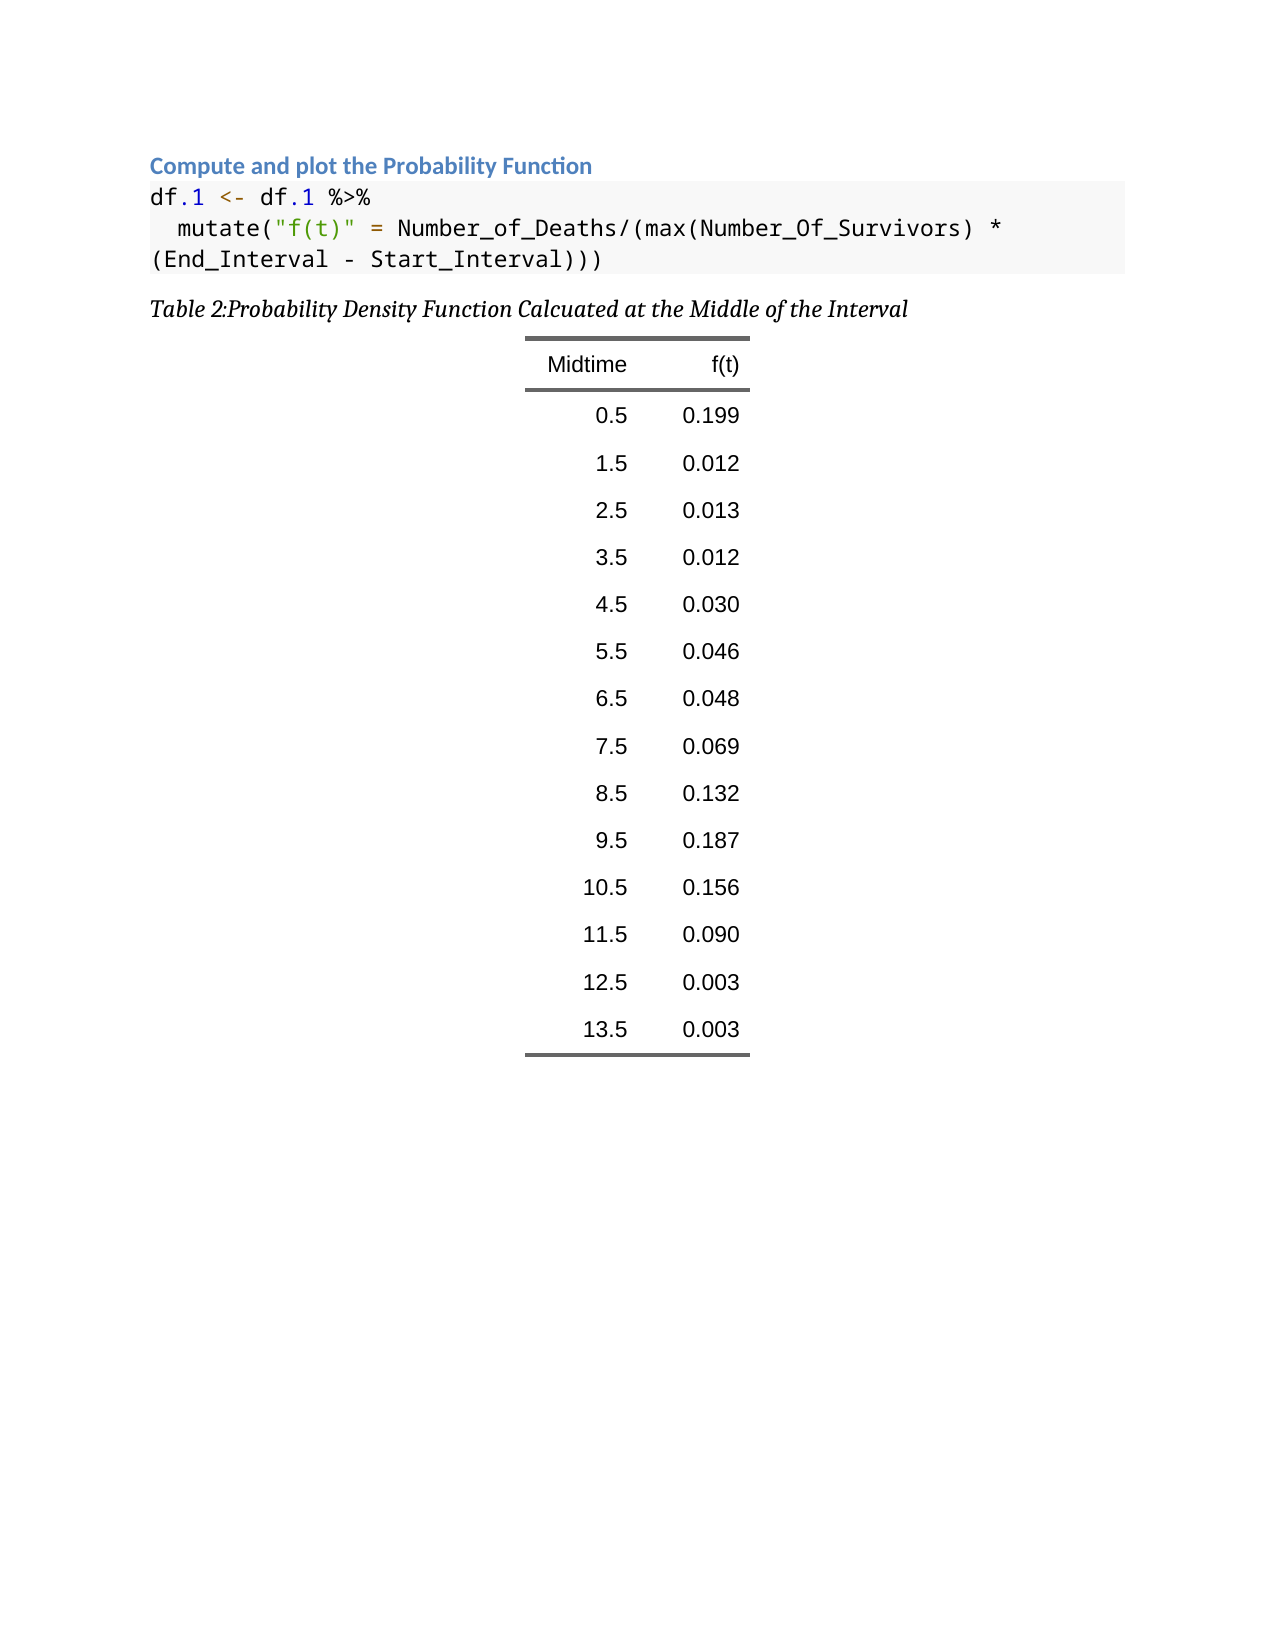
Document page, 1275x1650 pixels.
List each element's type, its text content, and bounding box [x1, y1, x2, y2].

table_cell 11.5 [525, 911, 637, 958]
text Table 2:Probability Density Function Calcuated at the Middle of the Interval [150, 295, 1125, 324]
table_cell 13.5 [525, 1005, 637, 1052]
table_cell 0.030 [638, 581, 750, 628]
table_header f(t) [638, 341, 750, 388]
text df.1 <- df.1 %>% mutate("f(t)" = Number_of_Deaths/(max(Number_Of_Survivors) * (End_Interval - Start_Interval))) [370, 181, 1125, 274]
table_cell 0.132 [638, 769, 750, 817]
table_cell 5.5 [525, 628, 637, 675]
table_cell 0.5 [525, 392, 637, 439]
table_cell 0.012 [638, 439, 750, 486]
table_cell 0.003 [638, 1005, 750, 1052]
table_cell 0.003 [638, 958, 750, 1005]
table_cell 0.199 [638, 392, 750, 439]
subtitle Compute and plot the Probability Function [150, 150, 1125, 181]
table_header Midtime [525, 341, 637, 388]
table_cell 12.5 [525, 958, 637, 1005]
table_cell 0.090 [638, 911, 750, 958]
table_cell 4.5 [525, 581, 637, 628]
table_cell 1.5 [525, 439, 637, 486]
table_cell 6.5 [525, 675, 637, 722]
table_cell 0.187 [638, 817, 750, 864]
table_cell 2.5 [525, 486, 637, 533]
table_cell 0.156 [638, 864, 750, 911]
table_cell 0.012 [638, 534, 750, 581]
table_cell 0.013 [638, 486, 750, 533]
table_cell 8.5 [525, 769, 637, 817]
table_cell 7.5 [525, 722, 637, 769]
table_cell 9.5 [525, 817, 637, 864]
table_cell 10.5 [525, 864, 637, 911]
table_cell 3.5 [525, 534, 637, 581]
table_cell 0.069 [638, 722, 750, 769]
table_cell 0.048 [638, 675, 750, 722]
table_cell 0.046 [638, 628, 750, 675]
